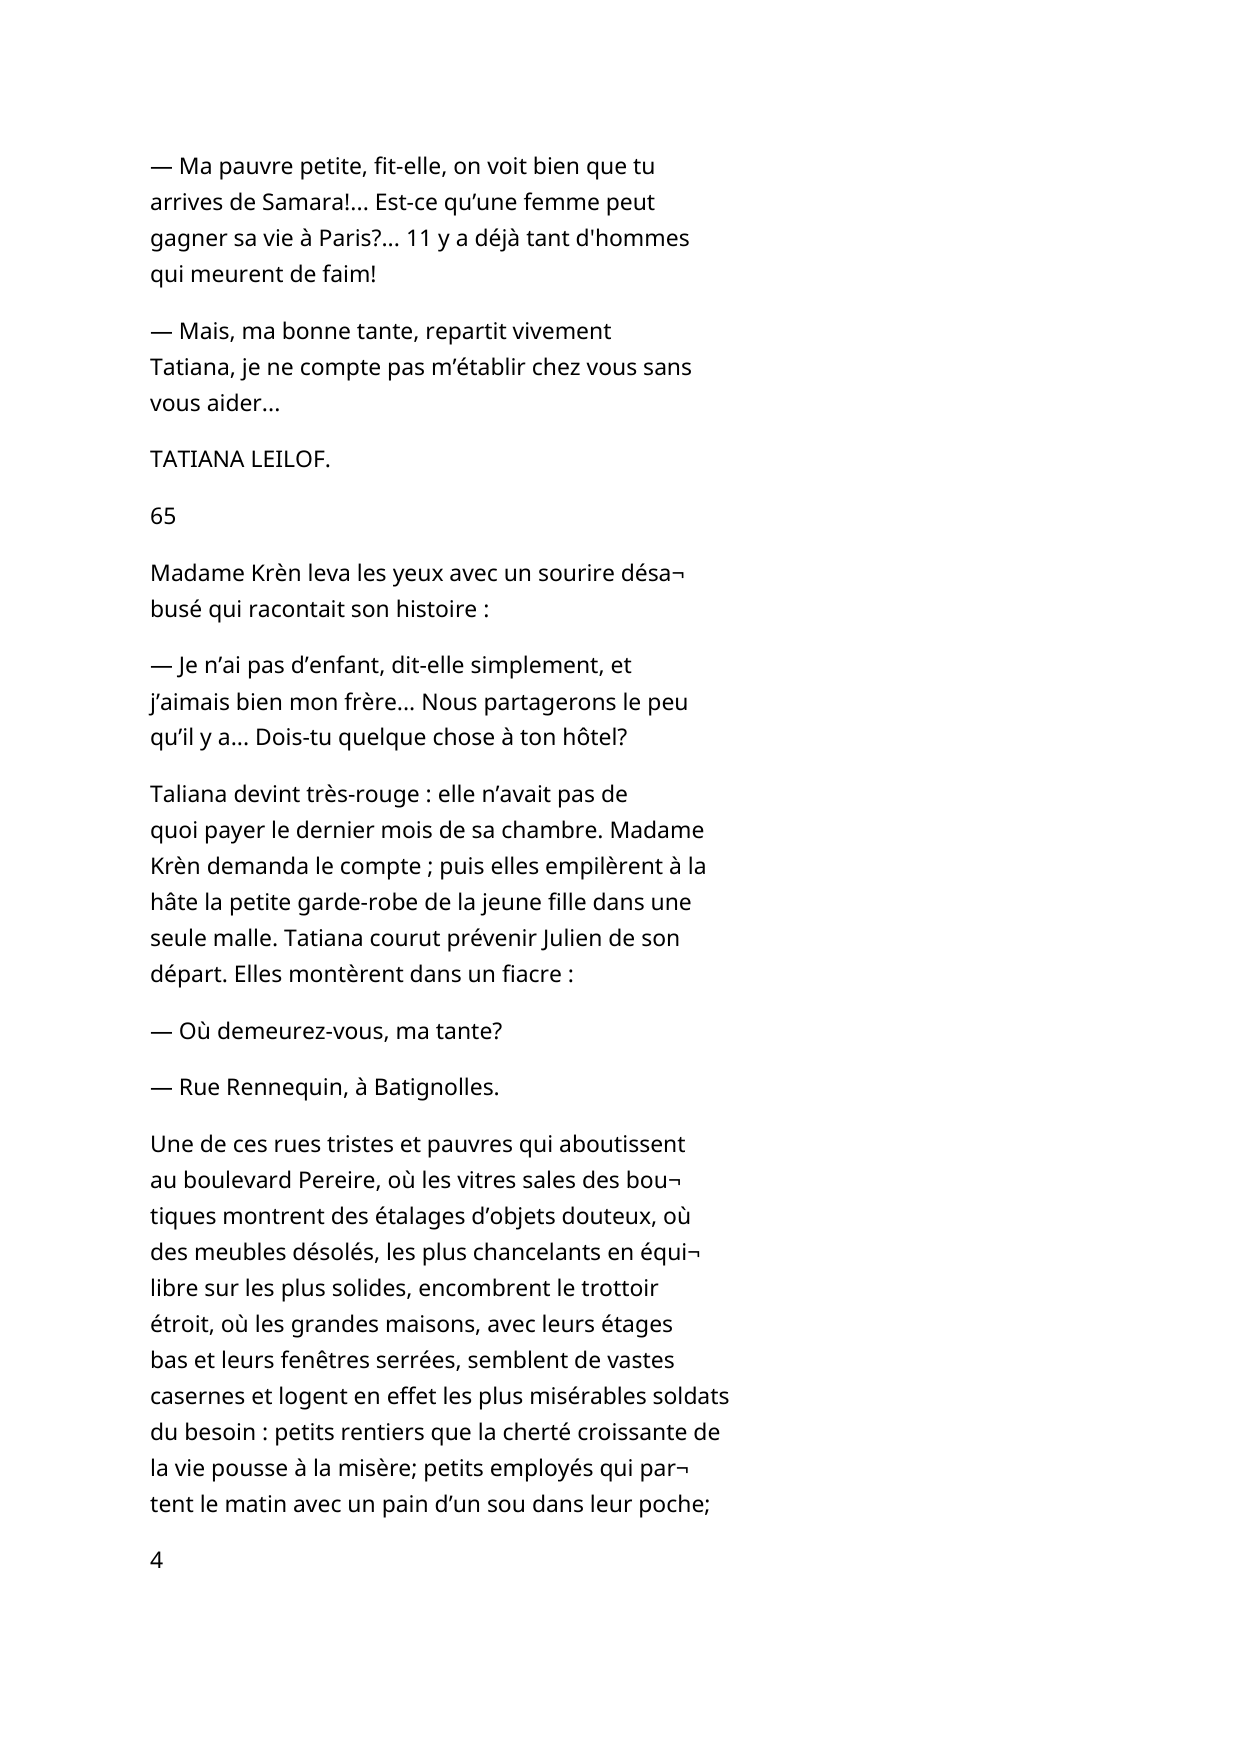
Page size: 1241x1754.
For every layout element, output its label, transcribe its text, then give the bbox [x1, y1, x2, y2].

text Taliana devint très-rouge : elle n’avait pas dequoi payer le dernier mois de sa chambre. MadameKrèn demanda le compte ; puis elles empilèrent à lahâte la petite garde-robe de la jeune fille dans uneseule malle. Tatiana courut prévenir Julien de sondépart. Elles montèrent dans un fiacre : [150, 778, 1090, 989]
text — Ma pauvre petite, fit-elle, on voit bien que tuarrives de Samara!... Est-ce qu’une femme peutgagner sa vie à Paris?... 11 y a déjà tant d'hommesqui meurent de faim! [150, 150, 1090, 289]
text Une de ces rues tristes et pauvres qui aboutissentau boulevard Pereire, où les vitres sales des bou¬tiques montrent des étalages d’objets douteux, oùdes meubles désolés, les plus chancelants en équi¬libre sur les plus solides, encombrent le trottoirétroit, où les grandes maisons, avec leurs étagesbas et leurs fenêtres serrées, semblent de vastescasernes et logent en effet les plus misérables soldatsdu besoin : petits rentiers que la cherté croissante dela vie pousse à la misère; petits employés qui par¬tent le matin avec un pain d’un sou dans leur poche; [150, 1128, 1090, 1519]
text TATIANA LEILOF. [150, 443, 1090, 474]
text 4 [150, 1544, 1090, 1576]
text — Je n’ai pas d’enfant, dit-elle simplement, etj’aimais bien mon frère... Nous partagerons le peuqu’il y a... Dois-tu quelque chose à ton hôtel? [150, 649, 1090, 753]
text 65 [150, 500, 1090, 531]
text — Où demeurez-vous, ma tante? [150, 1014, 1090, 1046]
text — Rue Rennequin, à Batignolles. [150, 1071, 1090, 1103]
text Madame Krèn leva les yeux avec un sourire désa¬busé qui racontait son histoire : [150, 557, 1090, 624]
text — Mais, ma bonne tante, repartit vivementTatiana, je ne compte pas m’établir chez vous sansvous aider... [150, 314, 1090, 418]
